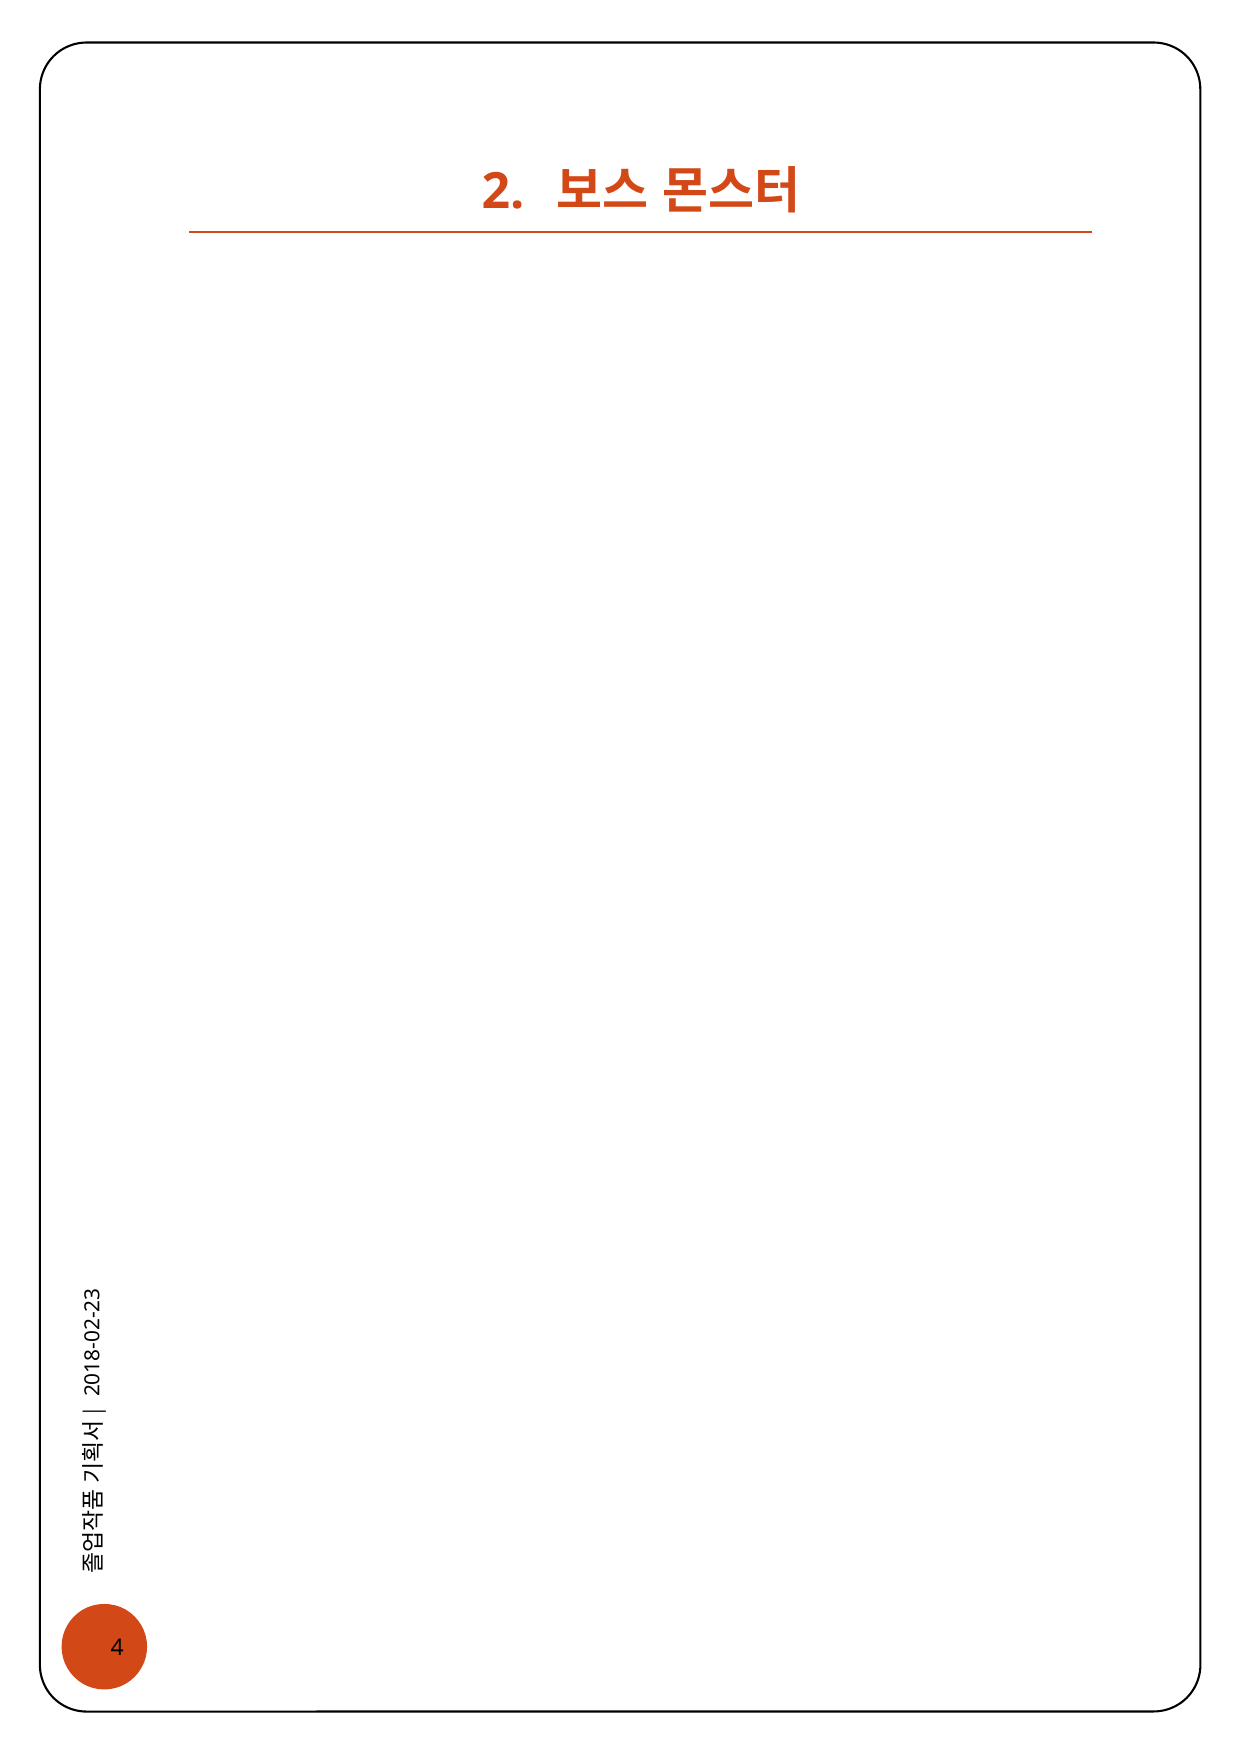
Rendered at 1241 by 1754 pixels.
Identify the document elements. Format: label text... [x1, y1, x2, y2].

title 보스 몬스터 [189, 150, 1092, 231]
